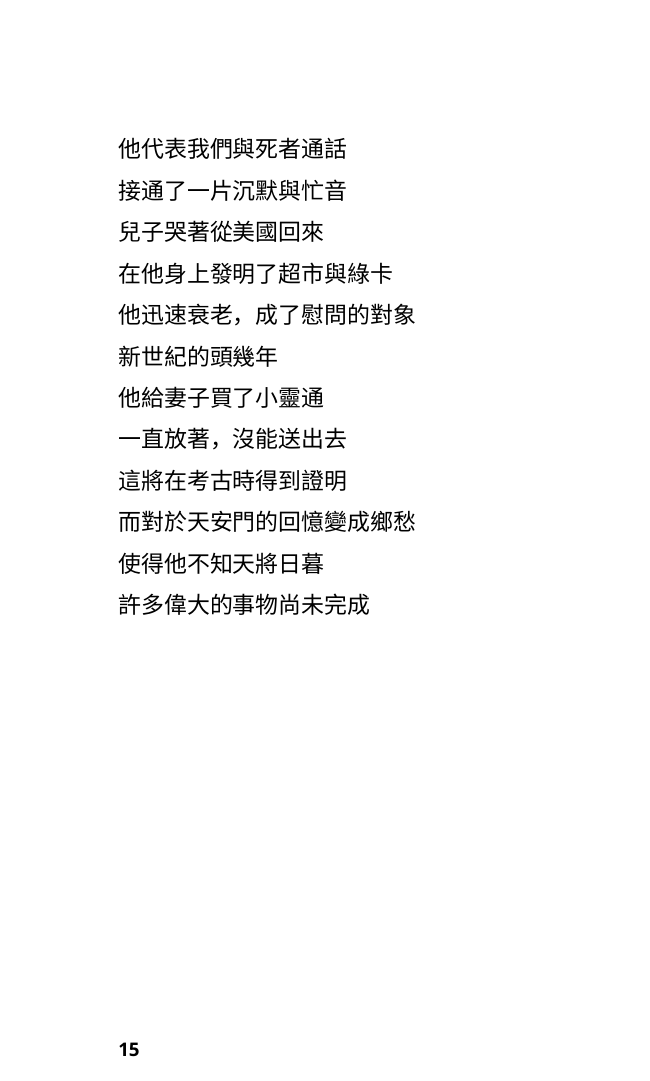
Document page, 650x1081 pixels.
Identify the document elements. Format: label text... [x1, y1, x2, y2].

text 而對於天安門的回憶變成鄉愁 [118, 504, 561, 537]
text 在他身上發明了超市與綠卡 [118, 256, 561, 289]
text 這將在考古時得到證明 [118, 463, 561, 496]
text 兒子哭著從美國回來 [118, 214, 561, 247]
text 使得他不知天將日暮 [118, 546, 561, 579]
text 接通了一片沉默與忙音 [118, 173, 561, 206]
text 他代表我們與死者通話 [118, 131, 561, 164]
text 一直放著，沒能送出去 [118, 421, 561, 454]
text 他給妻子買了小靈通 [118, 380, 561, 413]
text 他迅速衰老，成了慰問的對象 [118, 297, 561, 330]
text 許多偉大的事物尚未完成 [118, 587, 561, 620]
text 新世紀的頭幾年 [118, 338, 561, 372]
